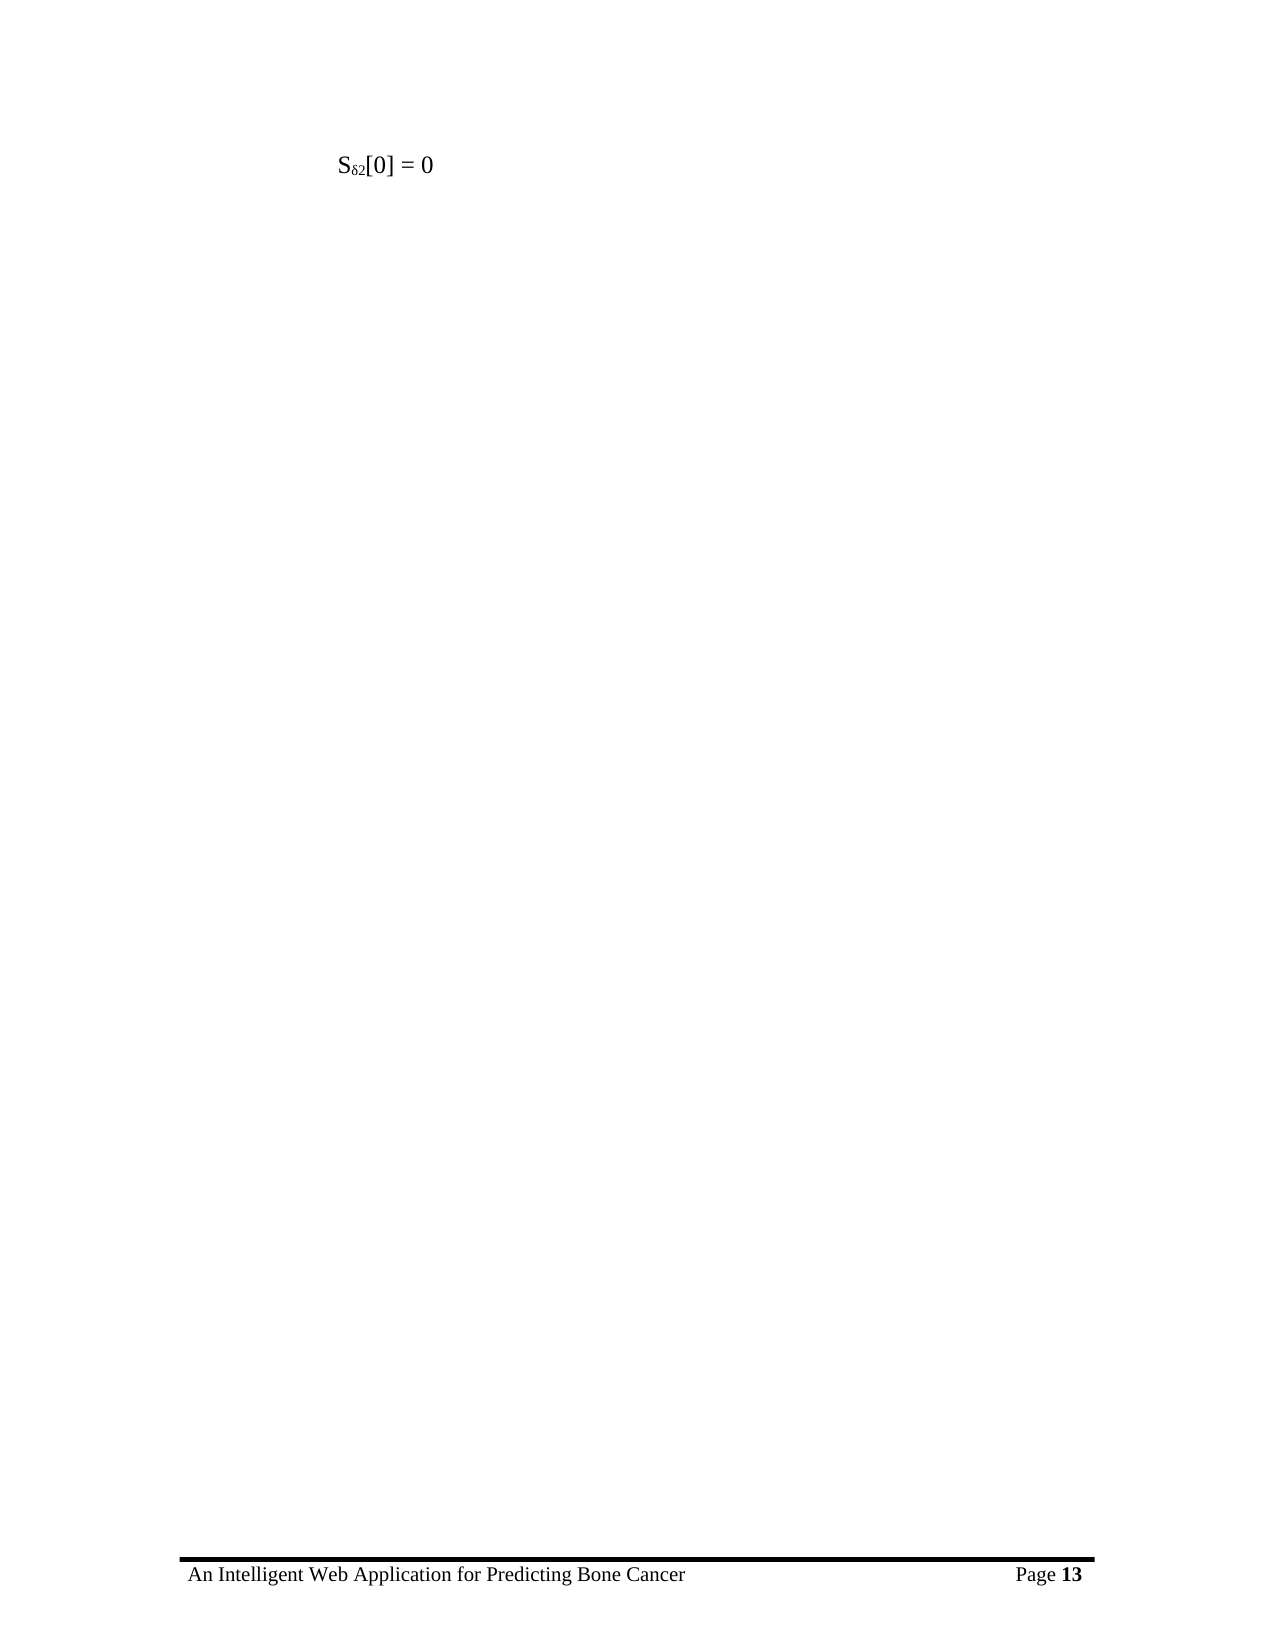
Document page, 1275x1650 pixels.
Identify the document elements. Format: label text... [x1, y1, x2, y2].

text Sδ2[0] = 0 [337, 150, 1088, 179]
